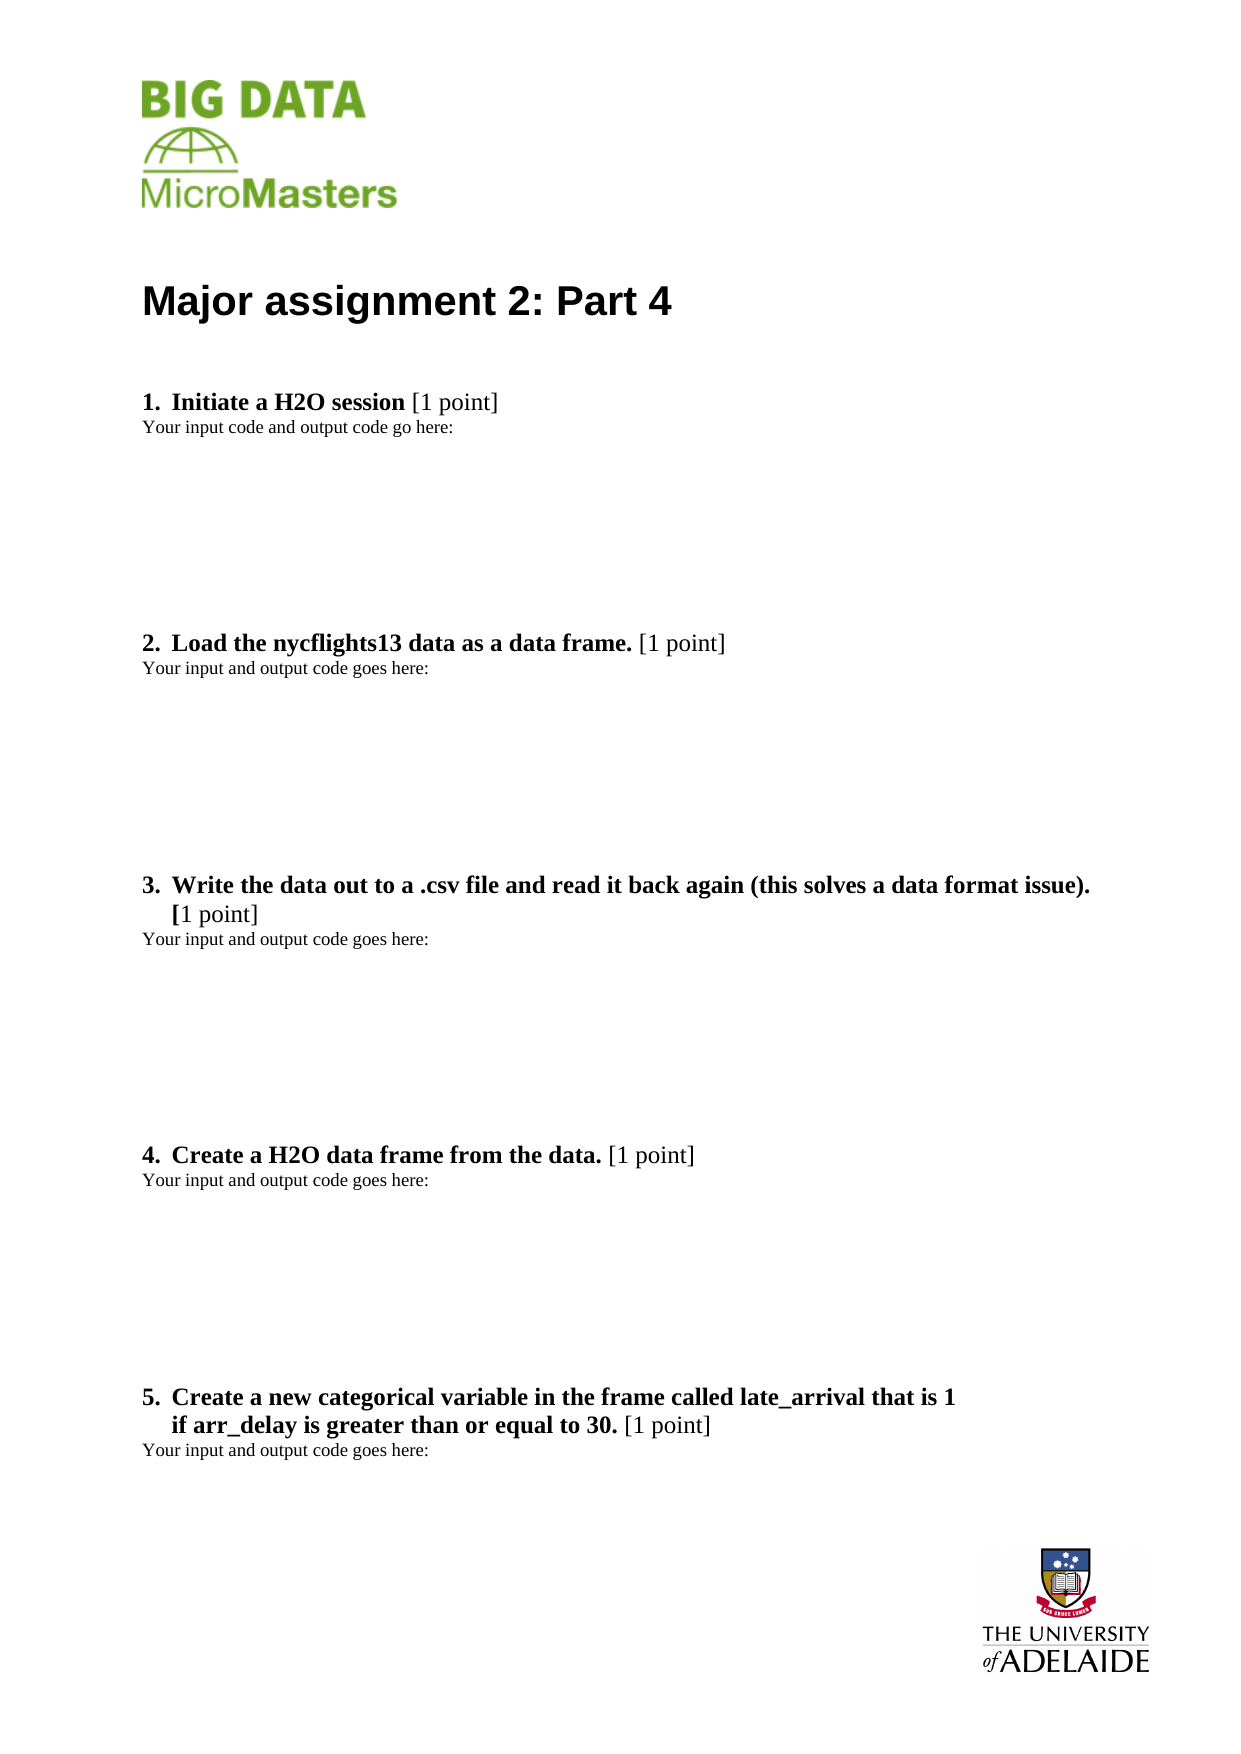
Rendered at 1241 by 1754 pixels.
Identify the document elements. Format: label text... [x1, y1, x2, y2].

text Your input and output code goes here: [142, 927, 1098, 949]
list Write the data out to a .csv file and read it back again (this solves a data format issue). [1 point] [142, 870, 1098, 927]
list Create a new categorical variable in the frame called late_arrival that is 1 if arr_delay is greater than or equal to 30. [1 point] [142, 1382, 1098, 1439]
text Your input and output code goes here: [142, 1439, 1098, 1461]
list Initiate a H2O session [1 point] [142, 387, 1098, 416]
picture [141, 80, 397, 208]
text Your input code and output code go here: [142, 416, 1098, 437]
list Create a H2O data frame from the data. [1 point] [142, 1140, 1098, 1169]
subtitle Major assignment 2: Part 4 [142, 276, 1098, 324]
text Your input and output code goes here: [142, 1169, 1098, 1191]
text Your input and output code goes here: [142, 657, 1098, 679]
picture [978, 1546, 1152, 1678]
list Load the nycflights13 data as a data frame. [1 point] [142, 628, 1098, 657]
